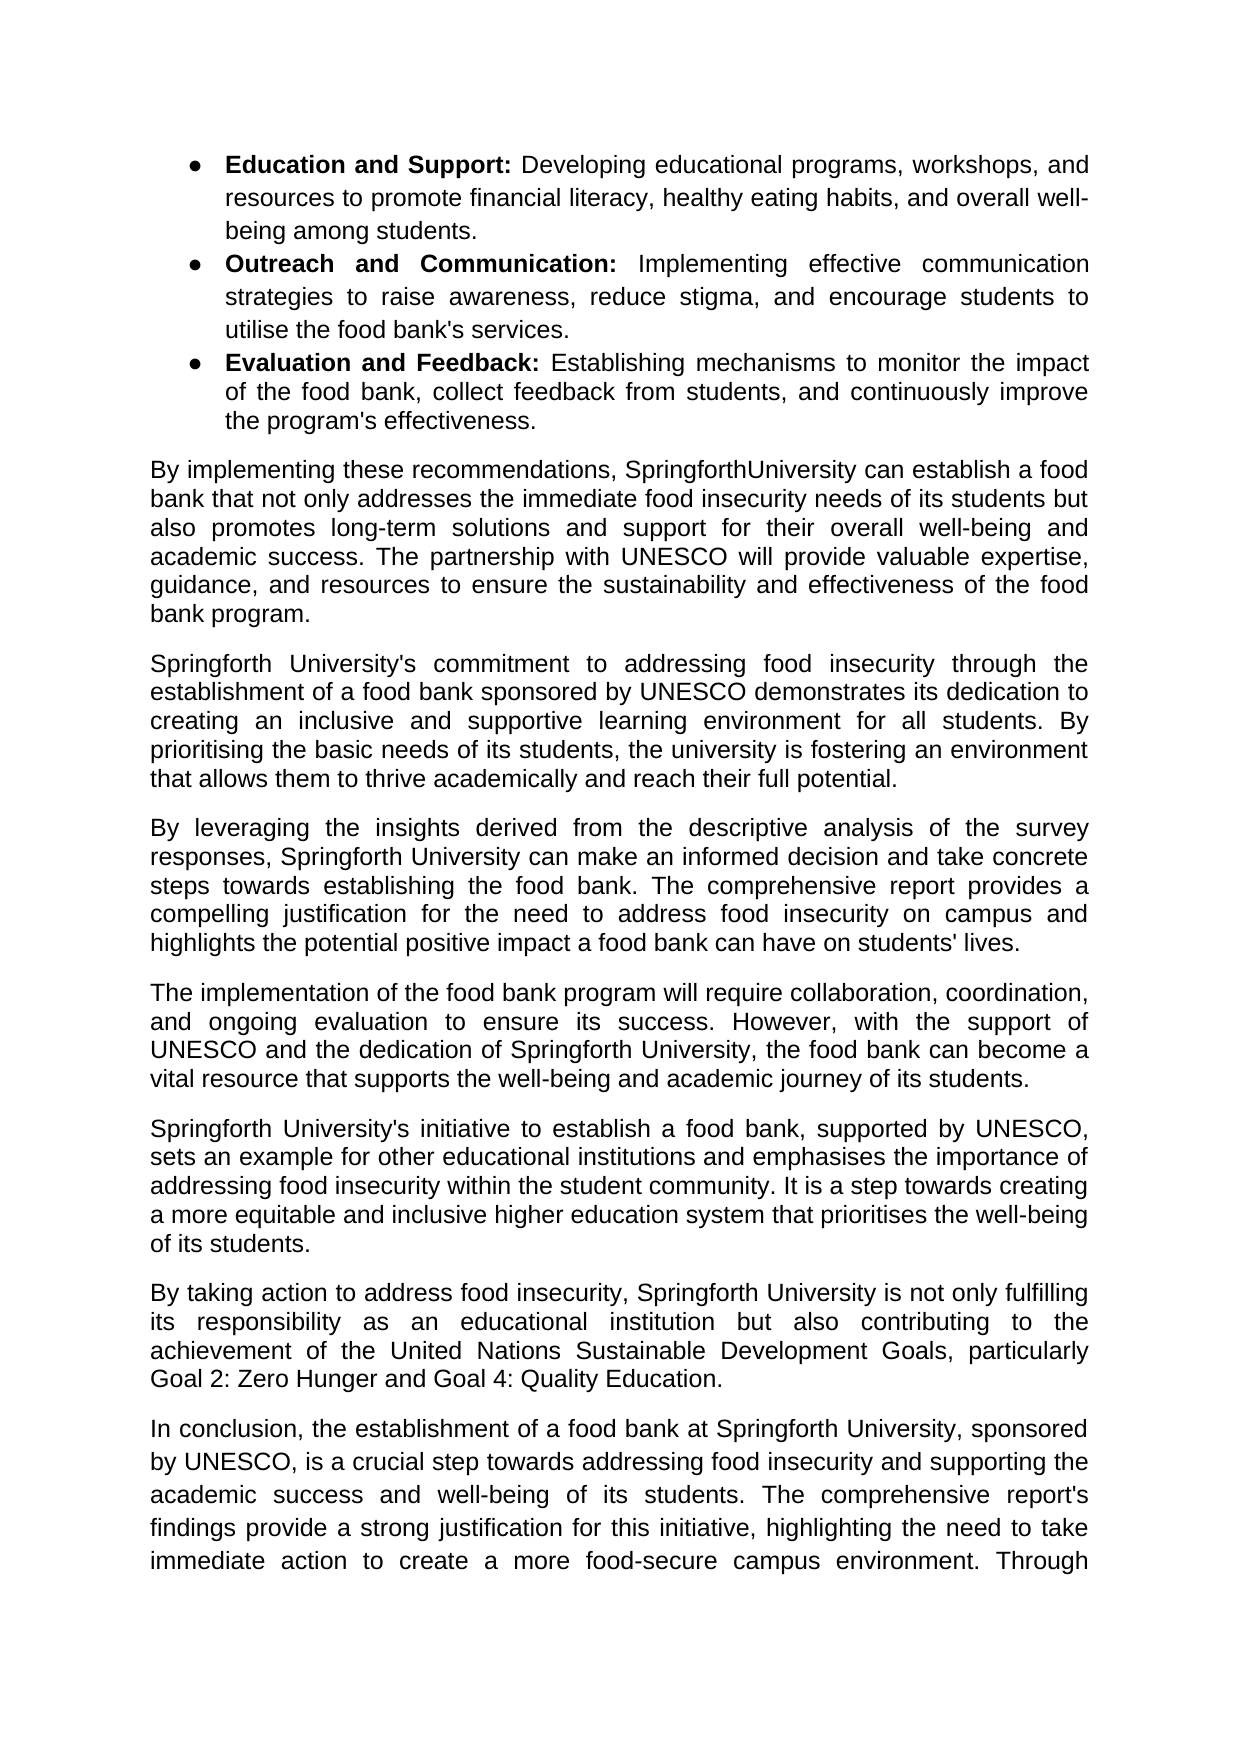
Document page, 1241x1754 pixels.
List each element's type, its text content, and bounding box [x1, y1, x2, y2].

text Springforth University's initiative to establish a food bank, supported by UNESCO, sets an example for other educational institutions and emphasises the importance of addressing food insecurity within the student community. It is a step towards creating a more equitable and inclusive higher education system that prioritises the well-being of its students. [150, 1113, 1090, 1257]
text By leveraging the insights derived from the descriptive analysis of the survey responses, Springforth University can make an informed decision and take concrete steps towards establishing the food bank. The comprehensive report provides a compelling justification for the need to address food insecurity on campus and highlights the potential positive impact a food bank can have on students' lives. [150, 813, 1090, 957]
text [150, 1414, 1090, 1575]
list Outreach and Communication: Implementing effective communication strategies to raise awareness, reduce stigma, and encourage students to utilise the food bank's services. [187, 249, 1090, 344]
text Springforth University's commitment to addressing food insecurity through the establishment of a food bank sponsored by UNESCO demonstrates its dedication to creating an inclusive and supportive learning environment for all students. By prioritising the basic needs of its students, the university is fostering an environment that allows them to thrive academically and reach their full potential. [150, 648, 1090, 792]
list Education and Support: Developing educational programs, workshops, and resources to promote financial literacy, healthy eating habits, and overall well-being among students. [187, 150, 1090, 245]
text By taking action to address food insecurity, Springforth University is not only fulfilling its responsibility as an educational institution but also contributing to the achievement of the United Nations Sustainable Development Goals, particularly Goal 2: Zero Hunger and Goal 4: Quality Education. [150, 1278, 1090, 1393]
text By implementing these recommendations, SpringforthUniversity can establish a food bank that not only addresses the immediate food insecurity needs of its students but also promotes long-term solutions and support for their overall well-being and academic success. The partnership with UNESCO will provide valuable expertise, guidance, and resources to ensure the sustainability and effectiveness of the food bank program. [150, 455, 1090, 628]
text The implementation of the food bank program will require collaboration, coordination, and ongoing evaluation to ensure its success. However, with the support of UNESCO and the dedication of Springforth University, the food bank can become a vital resource that supports the well-being and academic journey of its students. [150, 978, 1090, 1093]
list Evaluation and Feedback: Establishing mechanisms to monitor the impact of the food bank, collect feedback from students, and continuously improve the program's effectiveness. [187, 348, 1090, 434]
